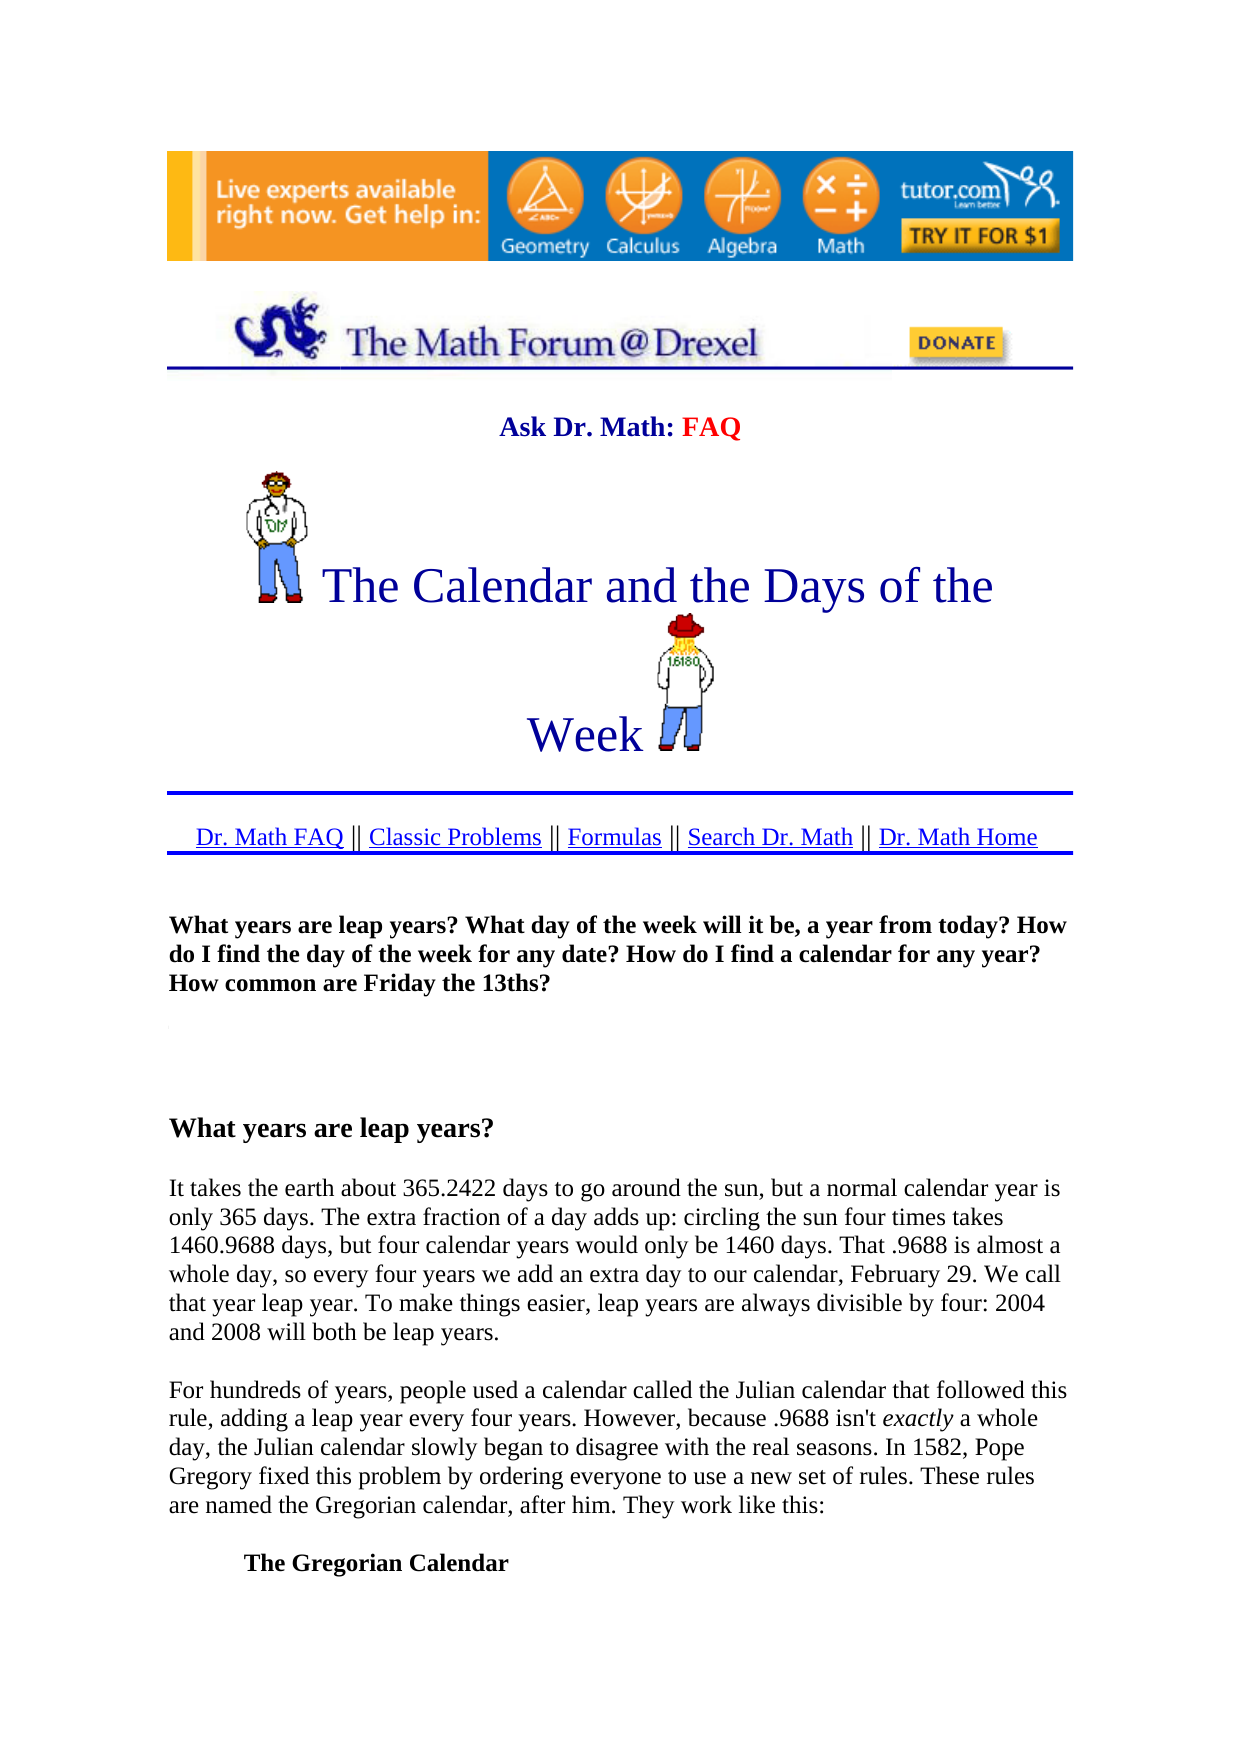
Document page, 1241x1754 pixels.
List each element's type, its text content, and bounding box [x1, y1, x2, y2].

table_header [167, 909, 1073, 1578]
text The Calendar and the Days of the Week [150, 471, 1090, 762]
text Ask Dr. Math: FAQ [150, 410, 1090, 442]
picture [167, 151, 1074, 261]
picture [167, 851, 1074, 855]
picture [246, 471, 308, 603]
picture [167, 291, 1074, 381]
picture [167, 791, 1074, 795]
table_header [150, 150, 1090, 262]
text Dr. Math FAQ || Classic Problems || Formulas || Search Dr. Math || Dr. Math Home [150, 791, 1090, 879]
picture [657, 613, 714, 751]
